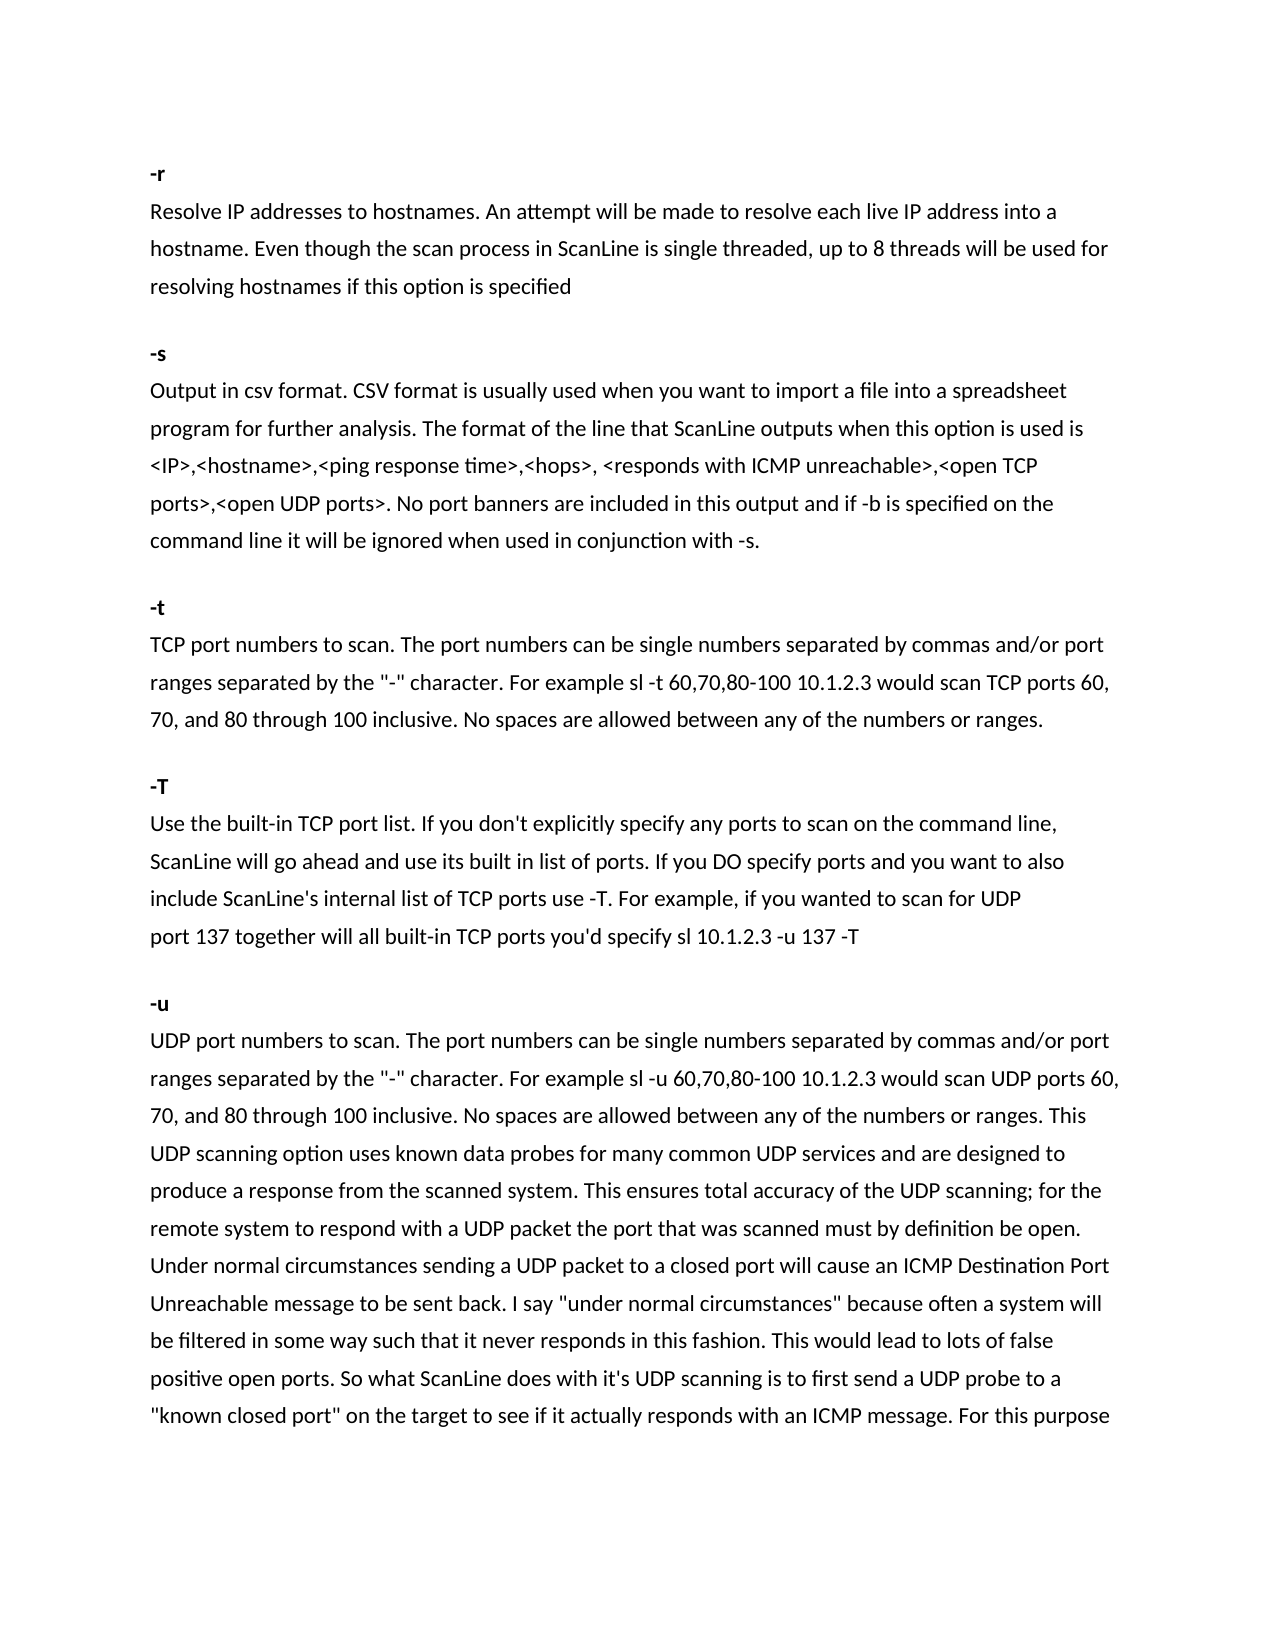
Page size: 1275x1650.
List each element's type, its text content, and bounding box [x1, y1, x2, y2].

text -t TCP port numbers to scan. The port numbers can be single numbers separated by commas and/or port ranges separated by the "-" character. For example sl -t 60,70,80-100 10.1.2.3 would scan TCP ports 60, 70, and 80 through 100 inclusive. No spaces are allowed between any of the numbers or ranges. [150, 583, 1125, 733]
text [150, 979, 1125, 1429]
text -r Resolve IP addresses to hostnames. An attempt will be made to resolve each live IP address into a hostname. Even though the scan process in ScanLine is single threaded, up to 8 threads will be used for resolving hostnames if this option is specified [150, 150, 1125, 300]
text -s Output in csv format. CSV format is usually used when you want to import a file into a spreadsheet program for further analysis. The format of the line that ScanLine outputs when this option is used is <IP>,<hostname>,<ping response time>,<hops>, <responds with ICMP unreachable>,<open TCP ports>,<open UDP ports>. No port banners are included in this output and if -b is specified on the command line it will be ignored when used in conjunction with -s. [150, 329, 1125, 554]
text -T Use the built-in TCP port list. If you don't explicitly specify any ports to scan on the command line, ScanLine will go ahead and use its built in list of ports. If you DO specify ports and you want to also include ScanLine's internal list of TCP ports use -T. For example, if you wanted to scan for UDP port 137 together will all built-in TCP ports you'd specify sl 10.1.2.3 -u 137 -T [150, 762, 1125, 950]
